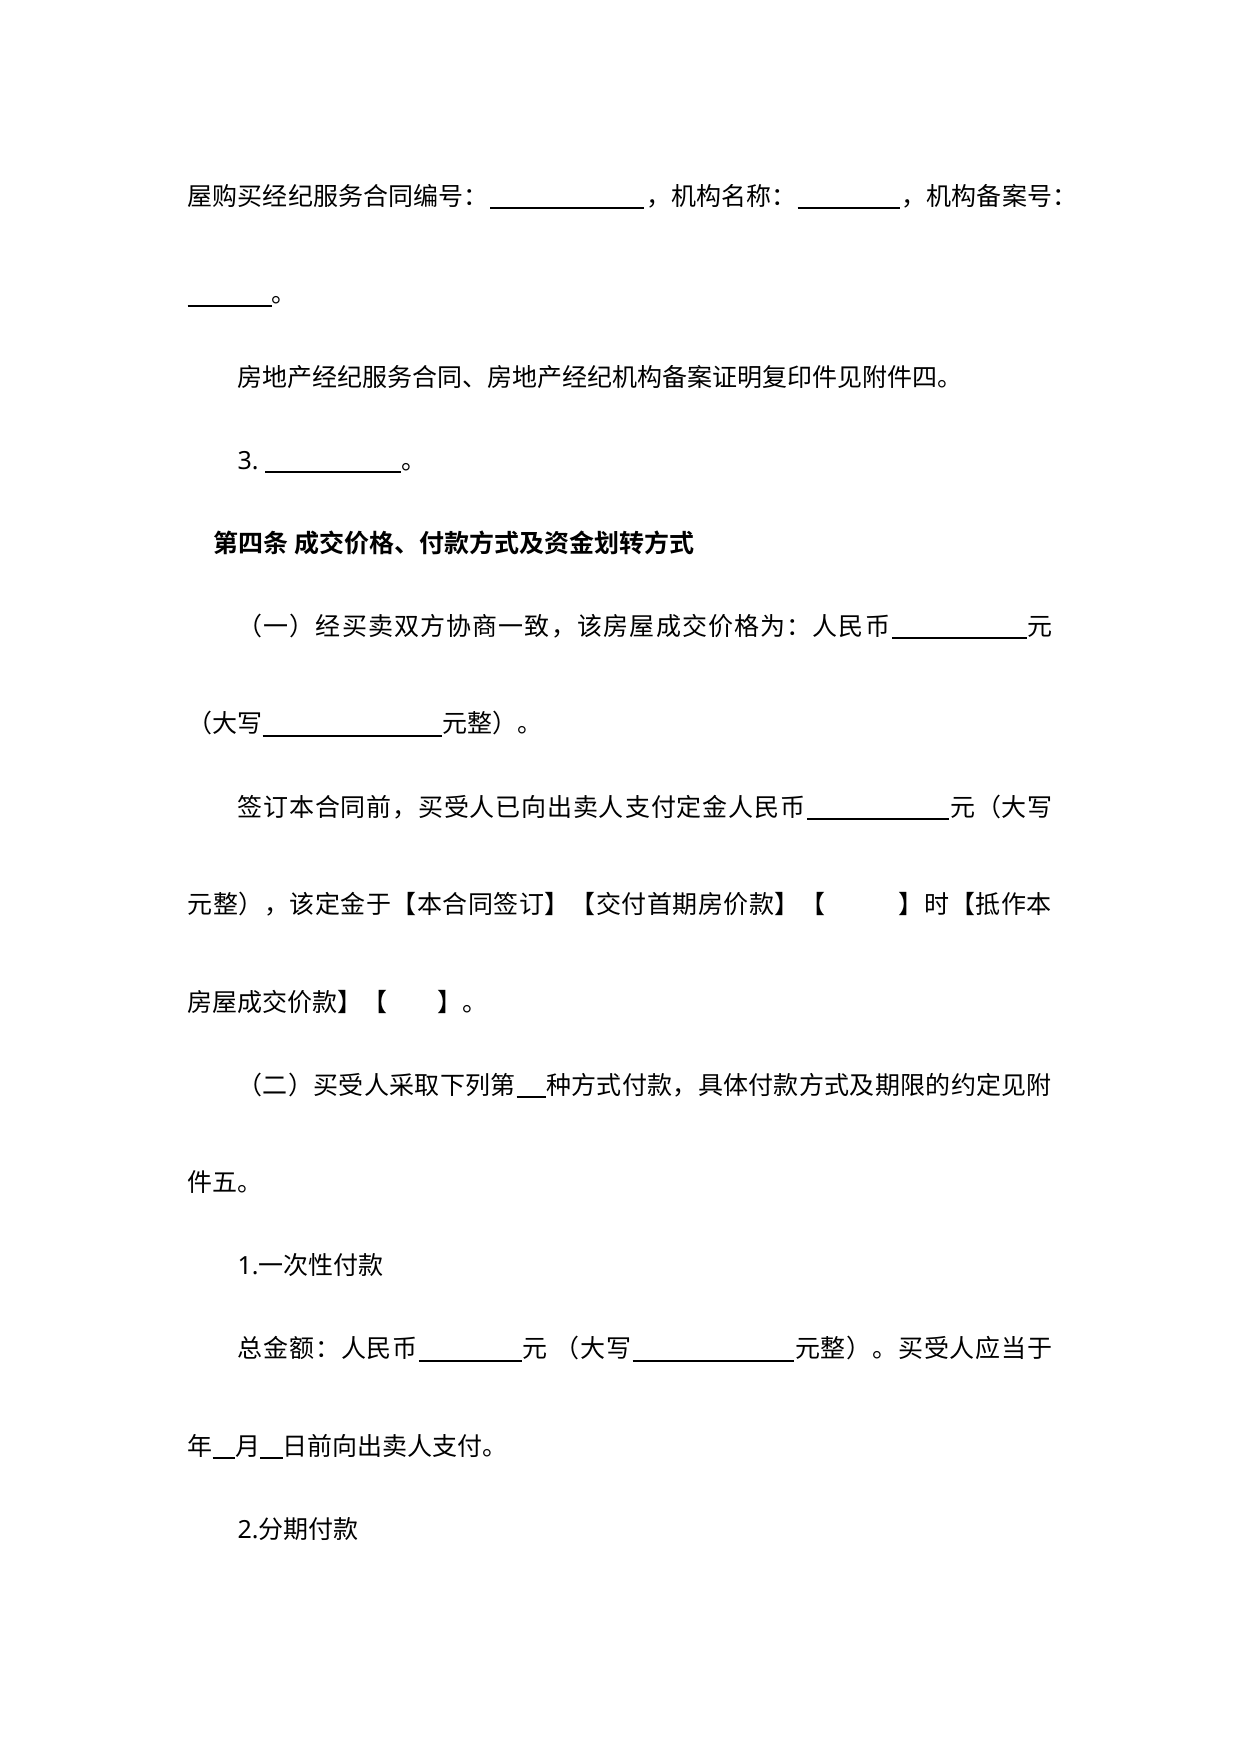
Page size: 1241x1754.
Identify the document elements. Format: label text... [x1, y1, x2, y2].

text 房地产经纪服务合同、房地产经纪机构备案证明复印件见附件四。 [187, 343, 1053, 408]
text 总金额：人民币 元 （大写 元整）。买受人应当于 年 月 日前向出卖人支付。 [187, 1314, 1053, 1477]
text 第四条 成交价格、付款方式及资金划转方式 [187, 509, 1053, 574]
text 3. 。 [187, 426, 1053, 491]
text （一）经买卖双方协商一致，该房屋成交价格为：人民币 元 （大写 元整）。 [187, 592, 1053, 754]
text （二）买受人采取下列第 种方式付款，具体付款方式及期限的约定见附件五。 [187, 1051, 1053, 1213]
text 2.分期付款 [187, 1495, 1053, 1560]
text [187, 162, 1053, 324]
text 签订本合同前，买受人已向出卖人支付定金人民币 元（大写 元整），该定金于【本合同签订】【交付首期房价款】【 】时【抵作本房屋成交价款】【 】。 [187, 773, 1053, 1033]
text 1.一次性付款 [187, 1231, 1053, 1296]
